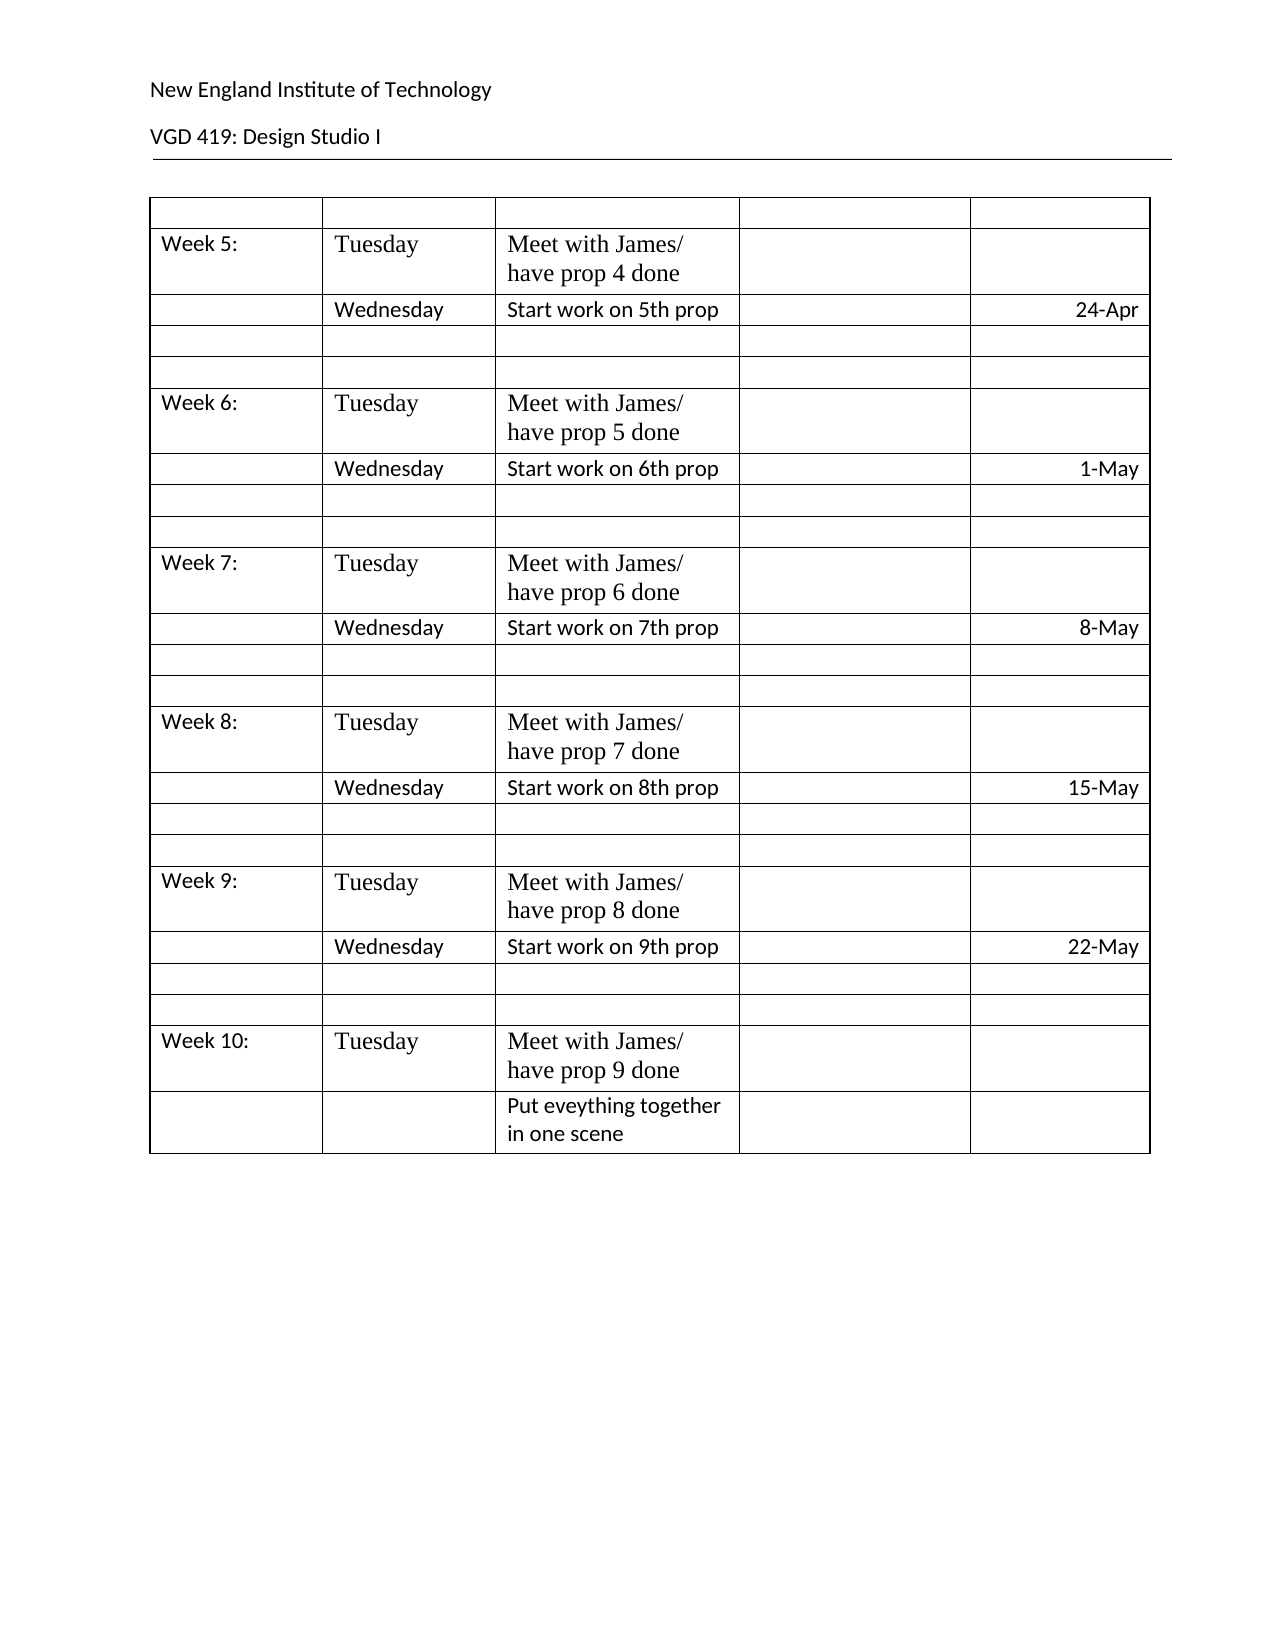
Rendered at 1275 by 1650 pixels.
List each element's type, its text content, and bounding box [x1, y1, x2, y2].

table_cell 8-May [971, 614, 1149, 644]
table_cell Meet with James/ have prop 5 done [496, 389, 739, 453]
table_cell [740, 1026, 970, 1091]
table_cell [151, 835, 322, 866]
table_cell [740, 964, 970, 994]
table_cell [740, 295, 970, 325]
table_cell [740, 676, 970, 706]
table_cell [740, 932, 970, 962]
table_cell [740, 326, 970, 356]
table_cell [151, 1092, 322, 1153]
table_cell Tuesday [323, 707, 495, 772]
table_cell Week 5: [151, 229, 322, 294]
table_cell [323, 517, 495, 547]
table_cell Meet with James/ have prop 7 done [496, 707, 739, 772]
table_cell [151, 326, 322, 356]
table_cell [151, 932, 322, 962]
table_cell [151, 485, 322, 516]
table_cell [151, 357, 322, 387]
table_cell [971, 1026, 1149, 1091]
table_cell [323, 995, 495, 1025]
table_cell [151, 645, 322, 675]
table_cell [323, 326, 495, 356]
table_cell [971, 198, 1149, 228]
table_cell [151, 198, 322, 228]
table_cell [971, 995, 1149, 1025]
table_cell [740, 198, 970, 228]
table_cell Put eveything together in one scene [496, 1092, 739, 1153]
table_cell Week 10: [151, 1026, 322, 1091]
table_cell [740, 995, 970, 1025]
table_cell [740, 229, 970, 294]
table_cell Wednesday [323, 454, 495, 484]
table_cell [151, 964, 322, 994]
table_cell Start work on 5th prop [496, 295, 739, 325]
table_cell [971, 389, 1149, 453]
table_cell [971, 676, 1149, 706]
table_cell Tuesday [323, 867, 495, 931]
table_cell [323, 835, 495, 866]
table_cell [151, 773, 322, 803]
table_cell [496, 517, 739, 547]
table_cell Tuesday [323, 229, 495, 294]
table_cell Tuesday [323, 1026, 495, 1091]
table_cell [151, 454, 322, 484]
table_cell 1-May [971, 454, 1149, 484]
table_cell Week 9: [151, 867, 322, 931]
table_cell Wednesday [323, 932, 495, 962]
table_cell [740, 548, 970, 612]
table_cell [323, 357, 495, 387]
table_cell [323, 804, 495, 834]
table_cell [151, 676, 322, 706]
table_cell [496, 995, 739, 1025]
table_cell [740, 357, 970, 387]
table_cell Week 7: [151, 548, 322, 612]
table_cell [496, 964, 739, 994]
table_cell [151, 995, 322, 1025]
table_cell [740, 389, 970, 453]
table_cell [740, 707, 970, 772]
table_cell [740, 773, 970, 803]
table_cell [971, 645, 1149, 675]
table_cell [740, 454, 970, 484]
table_cell Wednesday [323, 773, 495, 803]
table_cell [971, 485, 1149, 516]
table_cell [496, 485, 739, 516]
table_cell [151, 614, 322, 644]
table_cell [496, 198, 739, 228]
table_cell Meet with James/ have prop 4 done [496, 229, 739, 294]
table_cell Start work on 9th prop [496, 932, 739, 962]
table_cell [496, 804, 739, 834]
table_cell [496, 645, 739, 675]
table_cell [971, 707, 1149, 772]
table_cell [971, 517, 1149, 547]
table_cell [323, 676, 495, 706]
table_cell Tuesday [323, 389, 495, 453]
table_cell [496, 326, 739, 356]
table_cell Start work on 6th prop [496, 454, 739, 484]
table_cell [740, 1092, 970, 1153]
table_cell [740, 614, 970, 644]
table_cell [496, 357, 739, 387]
table_cell Meet with James/ have prop 8 done [496, 867, 739, 931]
table_cell 24-Apr [971, 295, 1149, 325]
table_cell Wednesday [323, 614, 495, 644]
table_cell [971, 964, 1149, 994]
table_cell [323, 1092, 495, 1153]
table_cell [740, 804, 970, 834]
table_cell [740, 645, 970, 675]
table_cell [496, 835, 739, 866]
table_cell [740, 485, 970, 516]
table_cell [323, 485, 495, 516]
table_cell Week 6: [151, 389, 322, 453]
table_cell Tuesday [323, 548, 495, 612]
table_cell [151, 295, 322, 325]
table_cell [496, 676, 739, 706]
table_cell [971, 1092, 1149, 1153]
table_cell [323, 198, 495, 228]
table_cell Meet with James/ have prop 9 done [496, 1026, 739, 1091]
table_cell [740, 517, 970, 547]
table_cell Start work on 8th prop [496, 773, 739, 803]
table_cell [971, 548, 1149, 612]
table_cell [323, 645, 495, 675]
table_cell [971, 867, 1149, 931]
table_cell [971, 357, 1149, 387]
table_cell [151, 517, 322, 547]
table_cell [971, 229, 1149, 294]
table_cell [971, 804, 1149, 834]
table_cell [740, 835, 970, 866]
table_cell [740, 867, 970, 931]
table_cell Wednesday [323, 295, 495, 325]
table_cell Week 8: [151, 707, 322, 772]
table_cell [971, 835, 1149, 866]
table_cell [323, 964, 495, 994]
table_cell 15-May [971, 773, 1149, 803]
table_cell [971, 326, 1149, 356]
table_cell Start work on 7th prop [496, 614, 739, 644]
table_cell Meet with James/ have prop 6 done [496, 548, 739, 612]
table_cell 22-May [971, 932, 1149, 962]
table_cell [151, 804, 322, 834]
